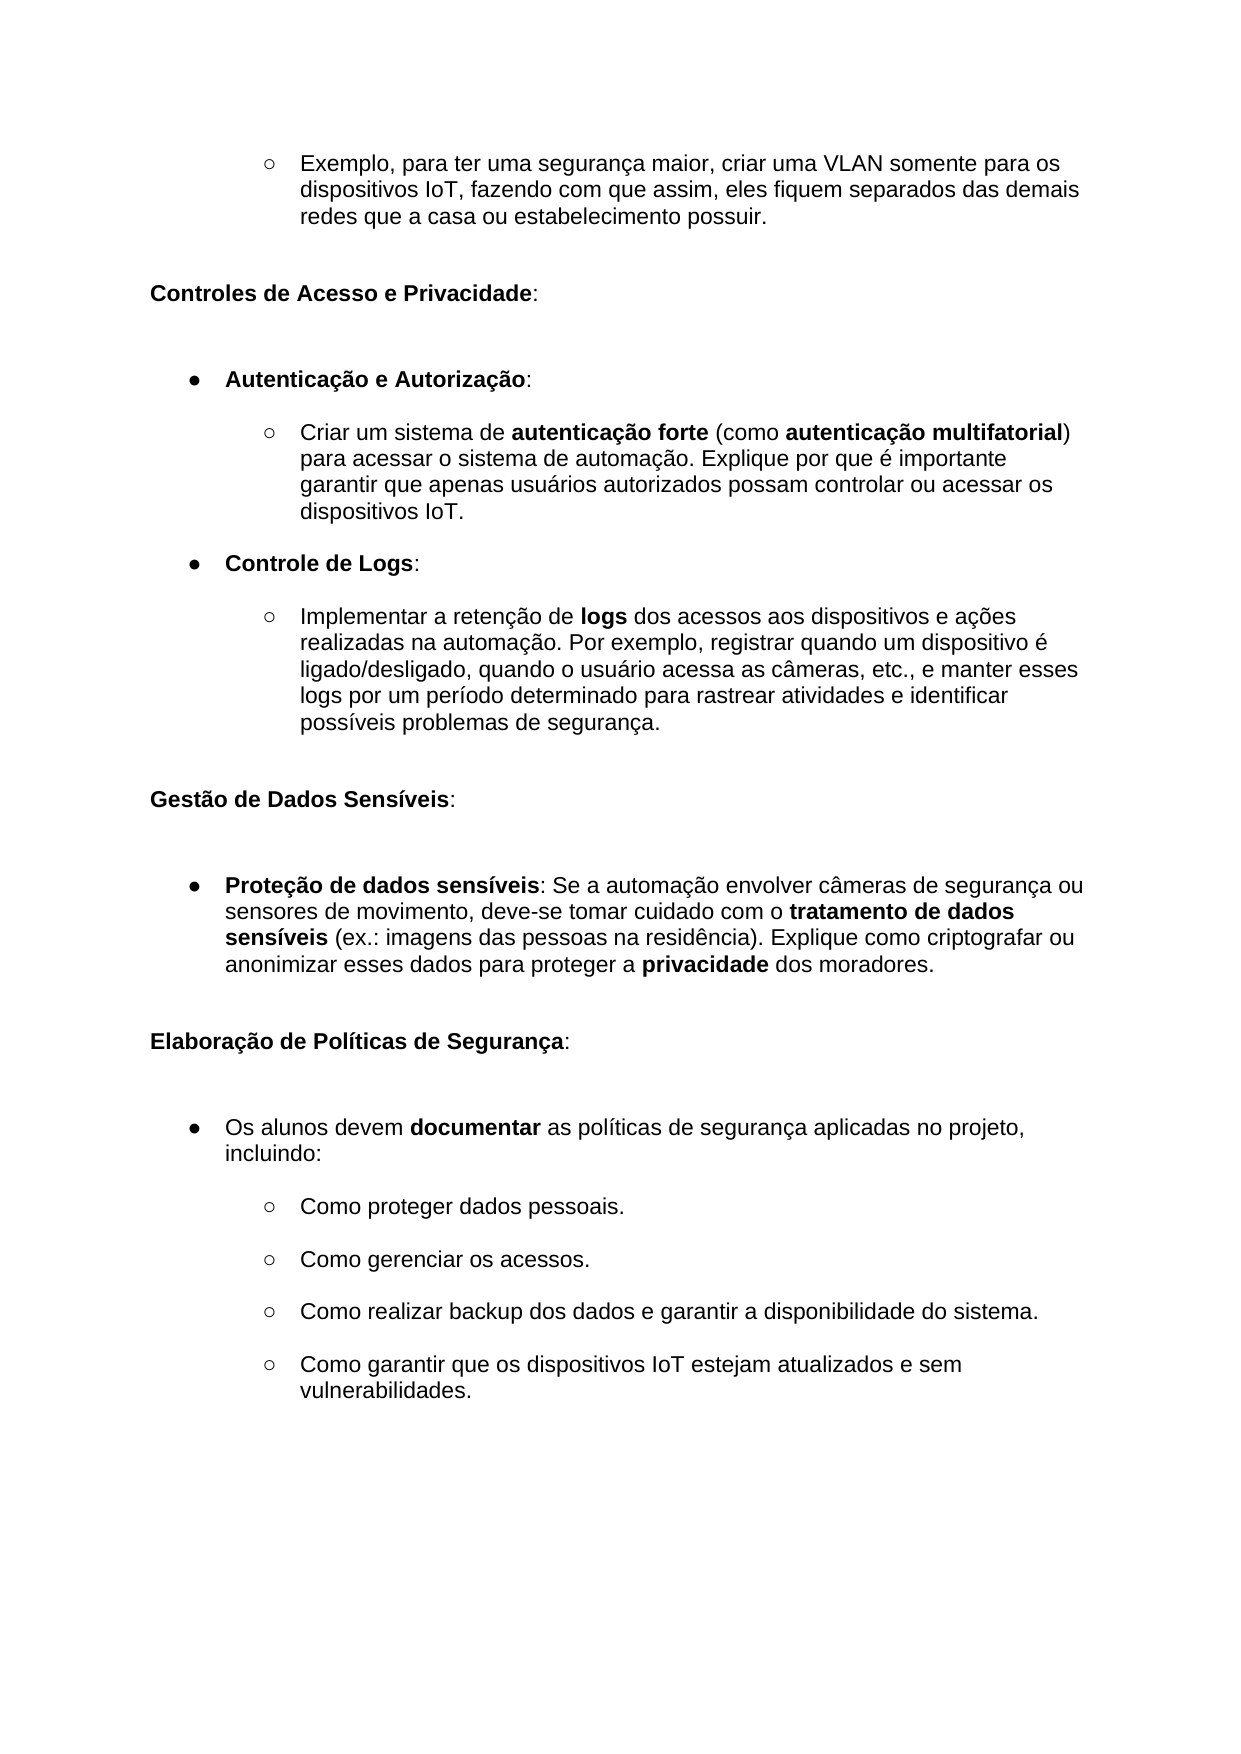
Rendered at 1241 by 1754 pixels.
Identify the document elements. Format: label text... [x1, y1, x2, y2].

list Como proteger dados pessoais. [262, 1193, 1090, 1246]
list Como gerenciar os acessos. [262, 1246, 1090, 1298]
text Gestão de Dados Sensíveis: [150, 786, 1090, 843]
list Implementar a retenção de logs dos acessos aos dispositivos e ações realizadas na automação. Por exemplo, registrar quando um dispositivo é ligado/desligado, quando o usuário acessa as câmeras, etc., e manter esses logs por um período determinado para rastrear atividades e identificar possíveis problemas de segurança. [262, 603, 1090, 761]
list Criar um sistema de autenticação forte (como autenticação multifatorial) para acessar o sistema de automação. Explique por que é importante garantir que apenas usuários autorizados possam controlar ou acessar os dispositivos IoT. [262, 418, 1090, 550]
list Como realizar backup dos dados e garantir a disponibilidade do sistema. [262, 1298, 1090, 1351]
list Como garantir que os dispositivos IoT estejam atualizados e sem vulnerabilidades. [262, 1351, 1090, 1404]
text Elaboração de Políticas de Segurança: [150, 1028, 1090, 1085]
list Autenticação e Autorização: [187, 366, 1090, 418]
list Exemplo, para ter uma segurança maior, criar uma VLAN somente para os dispositivos IoT, fazendo com que assim, eles fiquem separados das demais redes que a casa ou estabelecimento possuir. [262, 150, 1090, 255]
list Controle de Logs: [187, 550, 1090, 603]
list Proteção de dados sensíveis: Se a automação envolver câmeras de segurança ou sensores de movimento, deve-se tomar cuidado com o tratamento de dados sensíveis (ex.: imagens das pessoas na residência). Explique como criptografar ou anonimizar esses dados para proteger a privacidade dos moradores. [187, 872, 1090, 1003]
text Controles de Acesso e Privacidade: [150, 280, 1090, 337]
list Os alunos devem documentar as políticas de segurança aplicadas no projeto, incluindo: [187, 1114, 1090, 1193]
